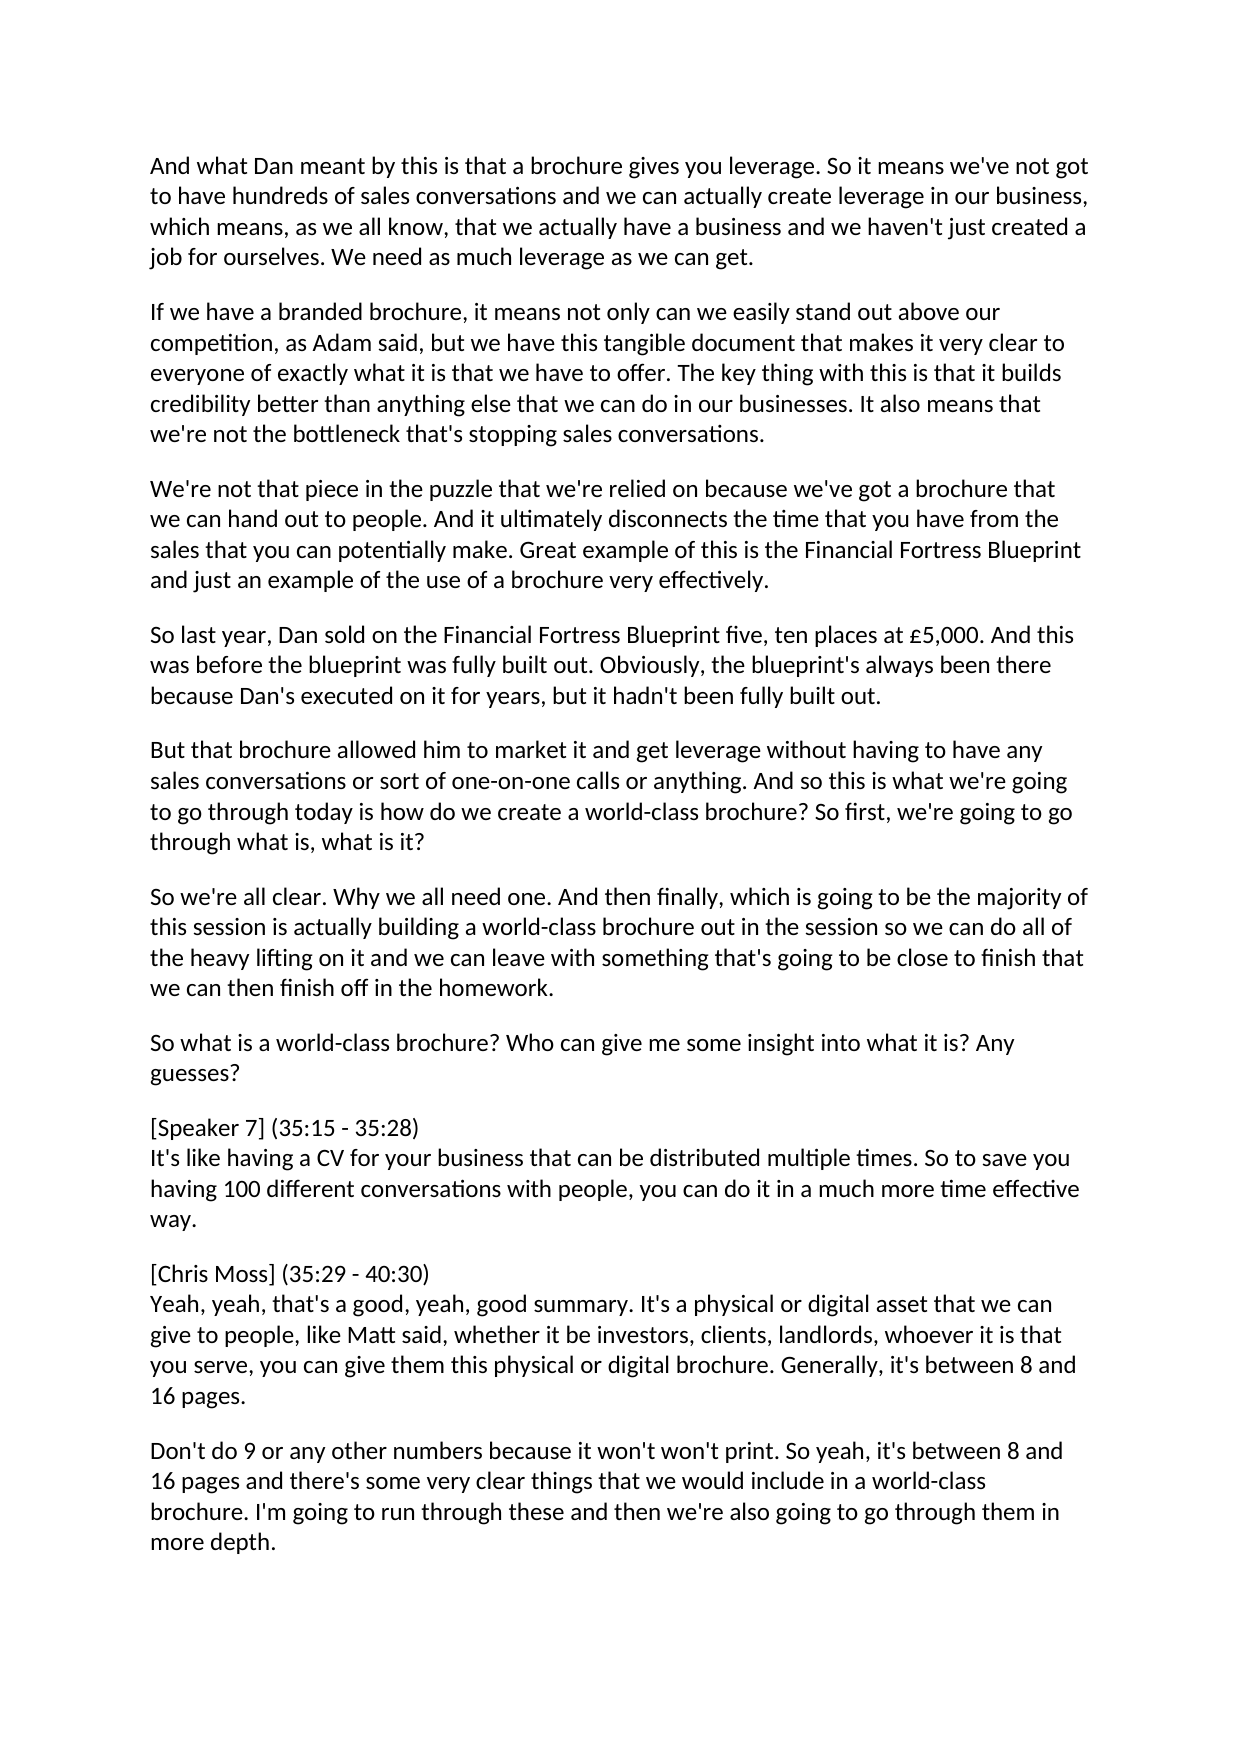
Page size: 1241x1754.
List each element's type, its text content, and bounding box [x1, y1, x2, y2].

text We're not that piece in the puzzle that we're relied on because we've got a brochure that we can hand out to people. And it ultimately disconnects the time that you have from the sales that you can potentially make. Great example of this is the Financial Fortress Blueprint and just an example of the use of a brochure very effectively. [150, 473, 1090, 595]
text If we have a branded brochure, it means not only can we easily stand out above our competition, as Adam said, but we have this tangible document that makes it very clear to everyone of exactly what it is that we have to offer. The key thing with this is that it builds credibility better than anything else that we can do in our businesses. It also means that we're not the bottleneck that's stopping sales conversations. [150, 296, 1090, 449]
text And what Dan meant by this is that a brochure gives you leverage. So it means we've not got to have hundreds of sales conversations and we can actually create leverage in our business, which means, as we all know, that we actually have a business and we haven't just created a job for ourselves. We need as much leverage as we can get. [150, 150, 1090, 272]
text So we're all clear. Why we all need one. And then finally, which is going to be the majority of this session is actually building a world-class brochure out in the session so we can do all of the heavy lifting on it and we can leave with something that's going to be close to finish that we can then finish off in the homework. [150, 881, 1090, 1003]
text [Chris Moss] (35:29 - 40:30) [150, 1258, 1090, 1289]
text Yeah, yeah, that's a good, yeah, good summary. It's a physical or digital asset that we can give to people, like Matt said, whether it be investors, clients, landlords, whoever it is that you serve, you can give them this physical or digital brochure. Generally, it's between 8 and 16 pages. [150, 1289, 1090, 1411]
text But that brochure allowed him to market it and get leverage without having to have any sales conversations or sort of one-on-one calls or anything. And so this is what we're going to go through today is how do we create a world-class brochure? So first, we're going to go through what is, what is it? [150, 734, 1090, 857]
text [Speaker 7] (35:15 - 35:28) [150, 1112, 1090, 1142]
text It's like having a CV for your business that can be distributed multiple times. So to save you having 100 different conversations with people, you can do it in a much more time effective way. [150, 1142, 1090, 1234]
text Don't do 9 or any other numbers because it won't won't print. So yeah, it's between 8 and 16 pages and there's some very clear things that we would include in a world-class brochure. I'm going to run through these and then we're also going to go through them in more depth. [150, 1435, 1090, 1557]
text So last year, Dan sold on the Financial Fortress Blueprint five, ten places at £5,000. And this was before the blueprint was fully built out. Obviously, the blueprint's always been there because Dan's executed on it for years, but it hadn't been fully built out. [150, 619, 1090, 711]
text So what is a world-class brochure? Who can give me some insight into what it is? Any guesses? [150, 1027, 1090, 1088]
